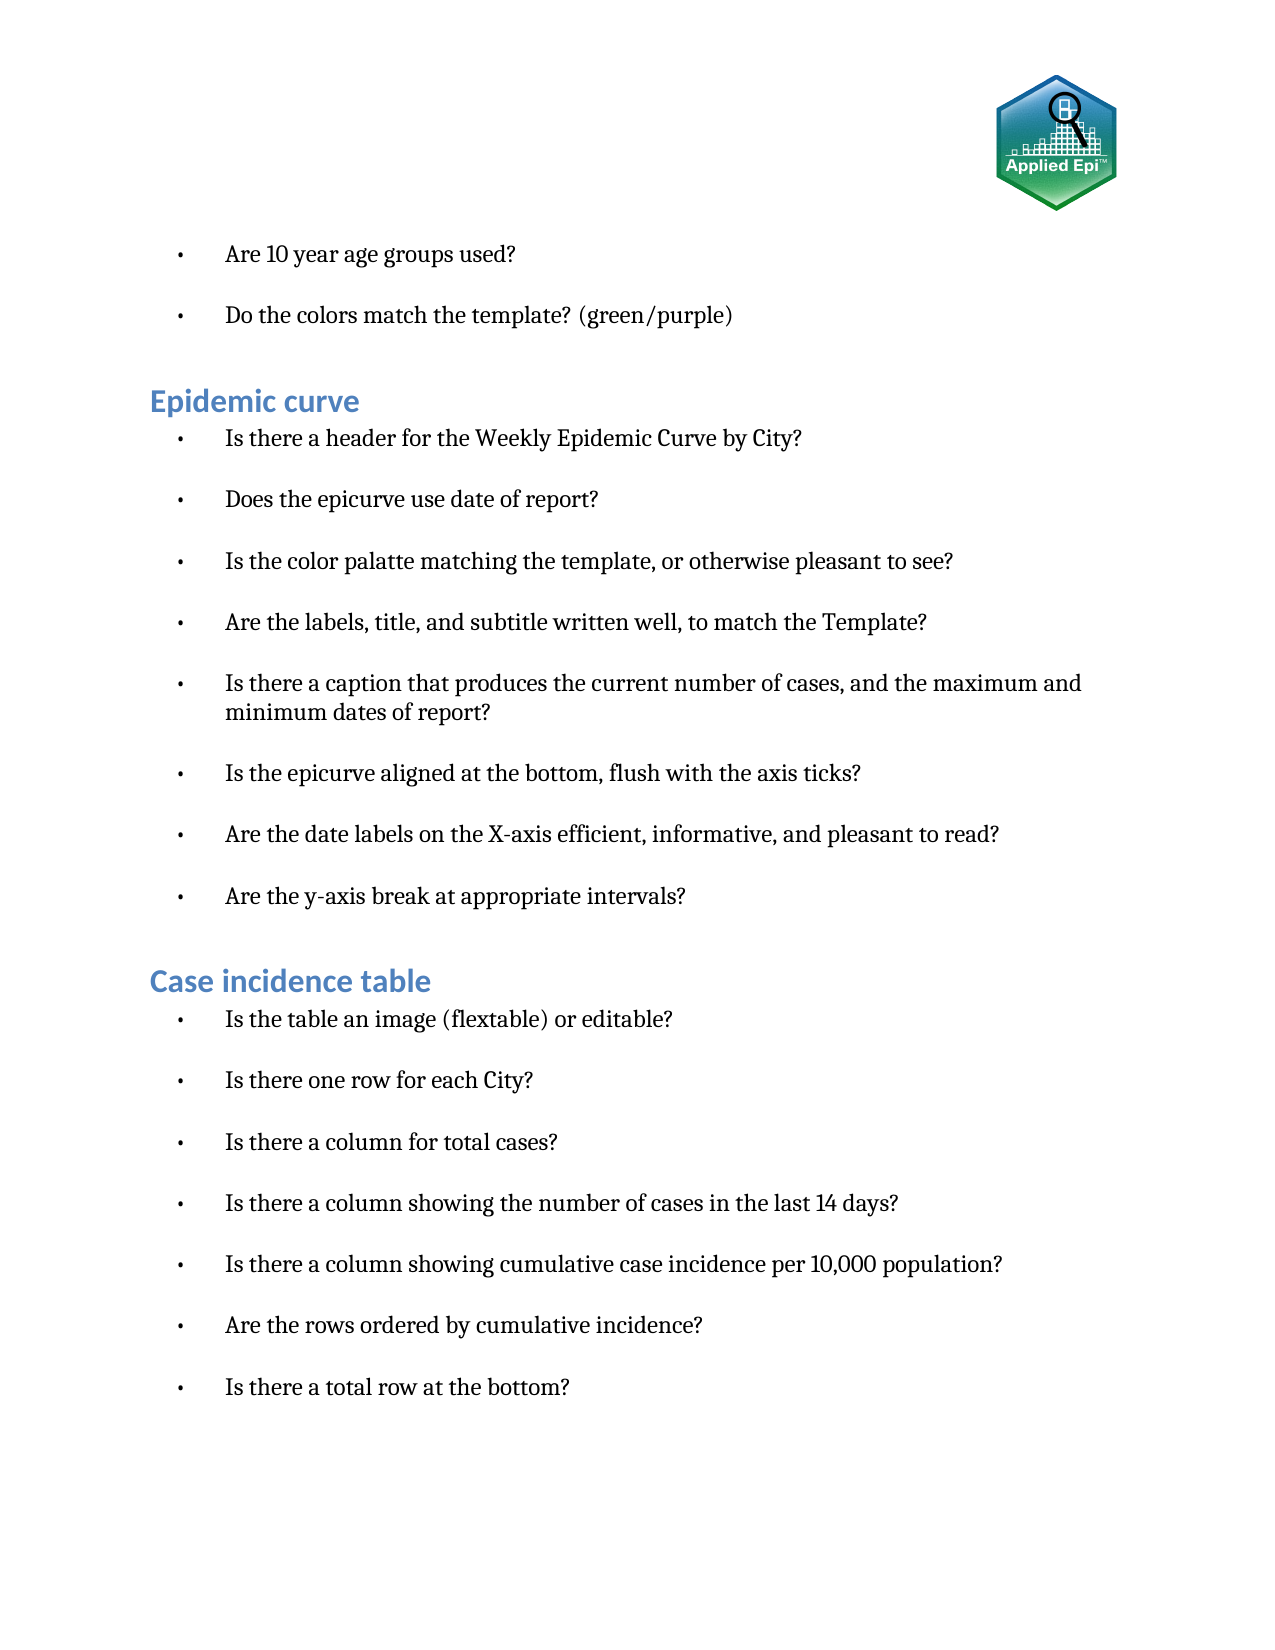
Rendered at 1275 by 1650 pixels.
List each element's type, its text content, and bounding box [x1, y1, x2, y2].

list Is there a column showing the number of cases in the last 14 days? [175, 1189, 1125, 1246]
list Are 10 year age groups used? [175, 240, 1125, 297]
list Is there one row for each City? [175, 1066, 1125, 1124]
list Is there a total row at the bottom? [175, 1372, 1125, 1401]
list Do the colors match the template? (green/purple) [175, 301, 1125, 330]
list Are the labels, title, and subtitle written well, to match the Template? [175, 608, 1125, 665]
list Is there a caption that produces the current number of cases, and the maximum and minimum dates of report? [175, 669, 1125, 755]
list Is the color palatte matching the template, or otherwise pleasant to see? [175, 547, 1125, 604]
list Are the date labels on the X-axis efficient, informative, and pleasant to read? [175, 820, 1125, 878]
subtitle Epidemic curve [150, 380, 1125, 420]
list Are the y-axis break at appropriate intervals? [175, 882, 1125, 910]
picture [987, 75, 1125, 211]
list Is there a column showing cumulative case incidence per 10,000 population? [175, 1250, 1125, 1307]
list Is the epicurve aligned at the bottom, flush with the axis ticks? [175, 759, 1125, 817]
list Is there a header for the Weekly Epidemic Curve by City? [175, 424, 1125, 482]
list Is the table an image (flextable) or editable? [175, 1005, 1125, 1062]
subtitle Case incidence table [150, 960, 1125, 1001]
list Is there a column for total cases? [175, 1127, 1125, 1185]
list Are the rows ordered by cumulative incidence? [175, 1311, 1125, 1369]
list Does the epicurve use date of report? [175, 485, 1125, 543]
